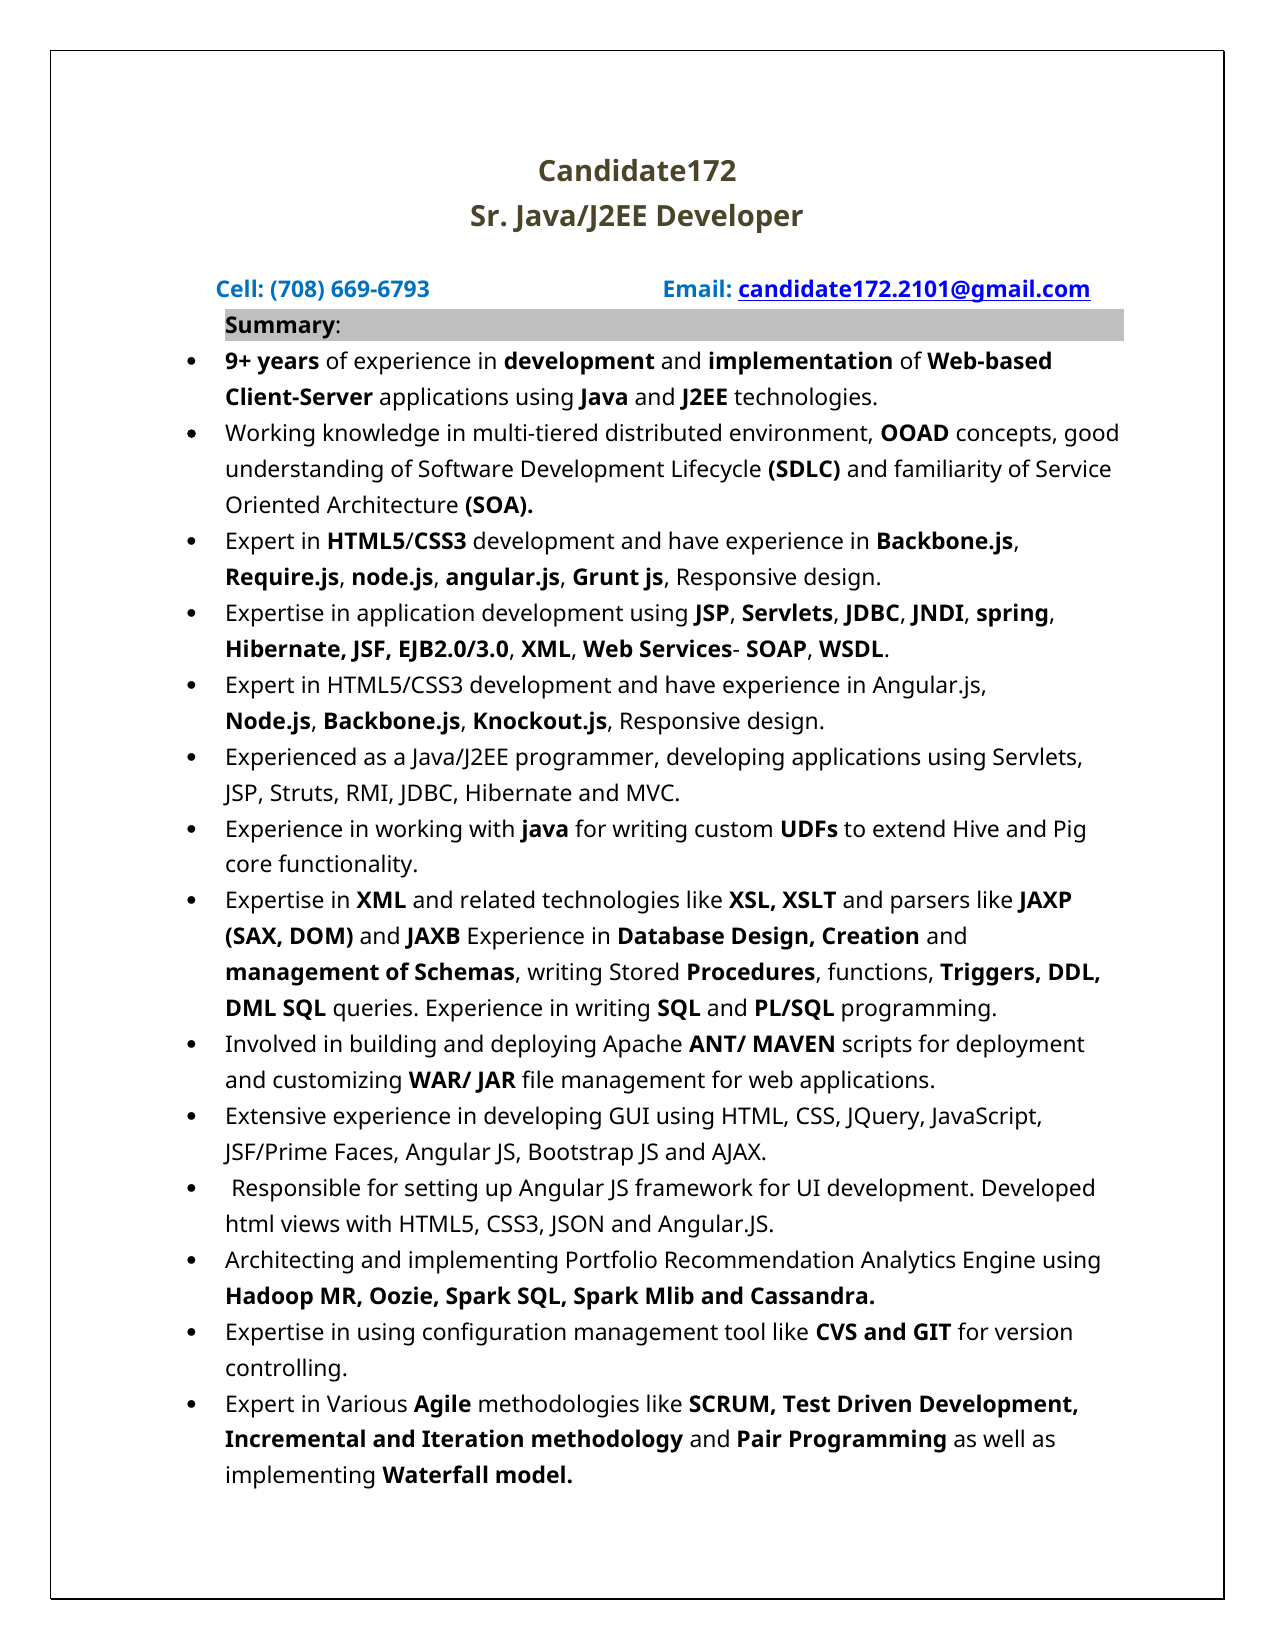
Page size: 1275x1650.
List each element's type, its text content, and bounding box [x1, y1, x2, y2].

text Sr. Java/J2EE Developer [150, 196, 1124, 235]
text Candidate172 [150, 150, 1124, 190]
list Working knowledge in multi-tiered distributed environment, OOAD concepts, good understanding of Software Development Lifecycle (SDLC) and familiarity of Service Oriented Architecture (SOA). [187, 417, 1124, 520]
text Cell: (708) 669-6793 Email: candidate172.2101@gmail.com [150, 273, 1124, 305]
text Summary: [225, 309, 1124, 341]
list Architecting and implementing Portfolio Recommendation Analytics Engine using Hadoop MR, Oozie, Spark SQL, Spark Mlib and Cassandra. [187, 1244, 1124, 1311]
list Expertise in application development using JSP, Servlets, JDBC, JNDI, spring, Hibernate, JSF, EJB2.0/3.0, XML, Web Services- SOAP, WSDL. [187, 597, 1124, 664]
list Expert in HTML5/CSS3 development and have experience in Angular.js, Node.js, Backbone.js, Knockout.js, Responsive design. [187, 669, 1124, 736]
list 9+ years of experience in development and implementation of Web-based Client-Server applications using Java and J2EE technologies. [187, 345, 1124, 412]
list Expert in Various Agile methodologies like SCRUM, Test Driven Development, Incremental and Iteration methodology and Pair Programming as well as implementing Waterfall model. [187, 1387, 1124, 1491]
list Expertise in using configuration management tool like CVS and GIT for version controlling. [187, 1316, 1124, 1383]
list Experienced as a Java/J2EE programmer, developing applications using Servlets, JSP, Struts, RMI, JDBC, Hibernate and MVC. [187, 741, 1124, 808]
list Involved in building and deploying Apache ANT/ MAVEN scripts for deployment and customizing WAR/ JAR file management for web applications. [187, 1028, 1124, 1095]
list Responsible for setting up Angular JS framework for UI development. Developed html views with HTML5, CSS3, JSON and Angular.JS. [187, 1172, 1124, 1239]
list Experience in working with java for writing custom UDFs to extend Hive and Pig core functionality. [187, 812, 1124, 880]
list Expert in HTML5/CSS3 development and have experience in Backbone.js, Require.js, node.js, angular.js, Grunt js, Responsive design. [187, 525, 1124, 592]
list Extensive experience in developing GUI using HTML, CSS, JQuery, JavaScript, JSF/Prime Faces, Angular JS, Bootstrap JS and AJAX. [187, 1100, 1124, 1167]
list Expertise in XML and related technologies like XSL, XSLT and parsers like JAXP (SAX, DOM) and JAXB Experience in Database Design, Creation and management of Schemas, writing Stored Procedures, functions, Triggers, DDL, DML SQL queries. Experience in writing SQL and PL/SQL programming. [187, 884, 1124, 1023]
